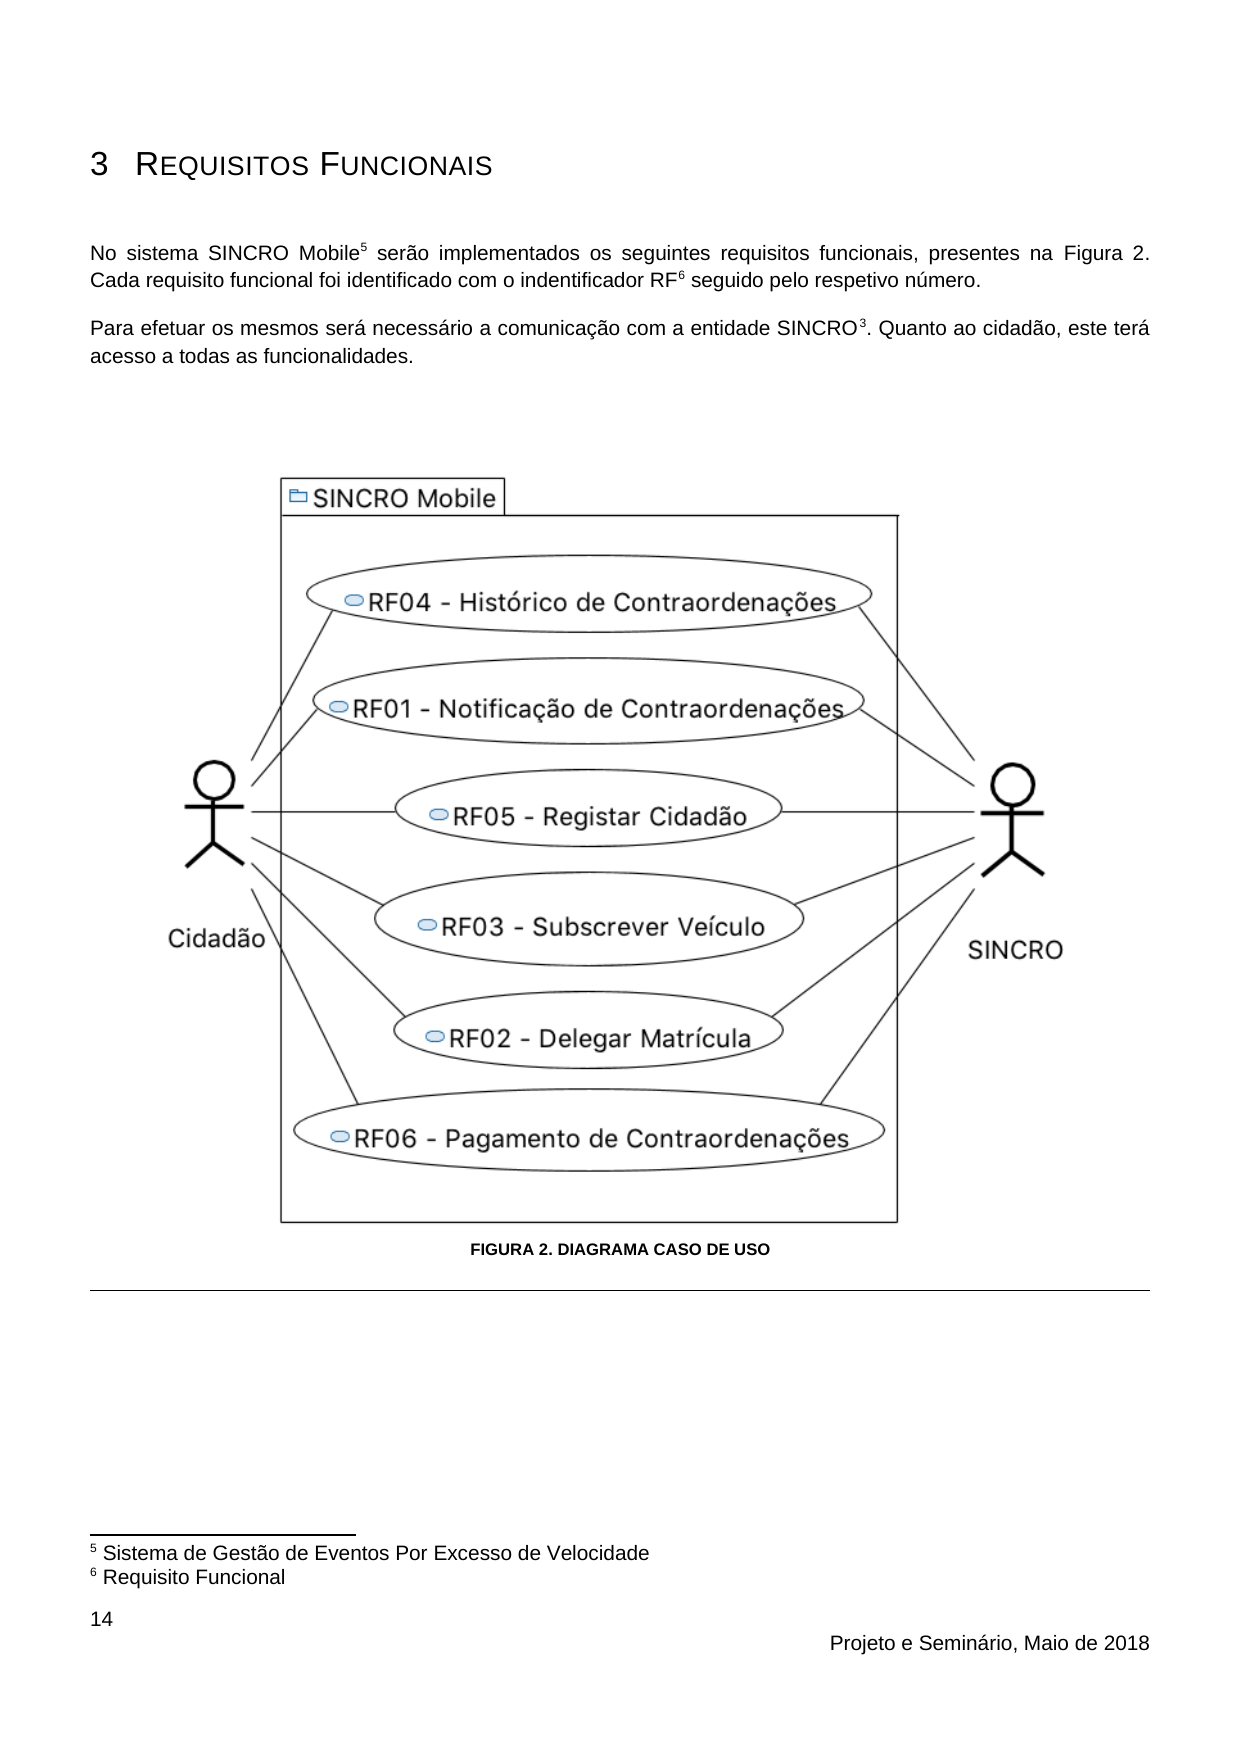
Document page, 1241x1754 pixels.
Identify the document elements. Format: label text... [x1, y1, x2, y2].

text No sistema SINCRO Mobile serão implementados os seguintes requisitos funcionais, presentes na Figura 2. Cada requisito funcional foi identificado com o indentificador RF seguido pelo respetivo número. [90, 240, 1150, 292]
text Para efetuar os mesmos será necessário a comunicação com a entidade SINCRO3. Quanto ao cidadão, este terá acesso a todas as funcionalidades. [90, 316, 1150, 368]
picture [147, 465, 1092, 1236]
subtitle Requisitos Funcionais [90, 144, 1150, 182]
